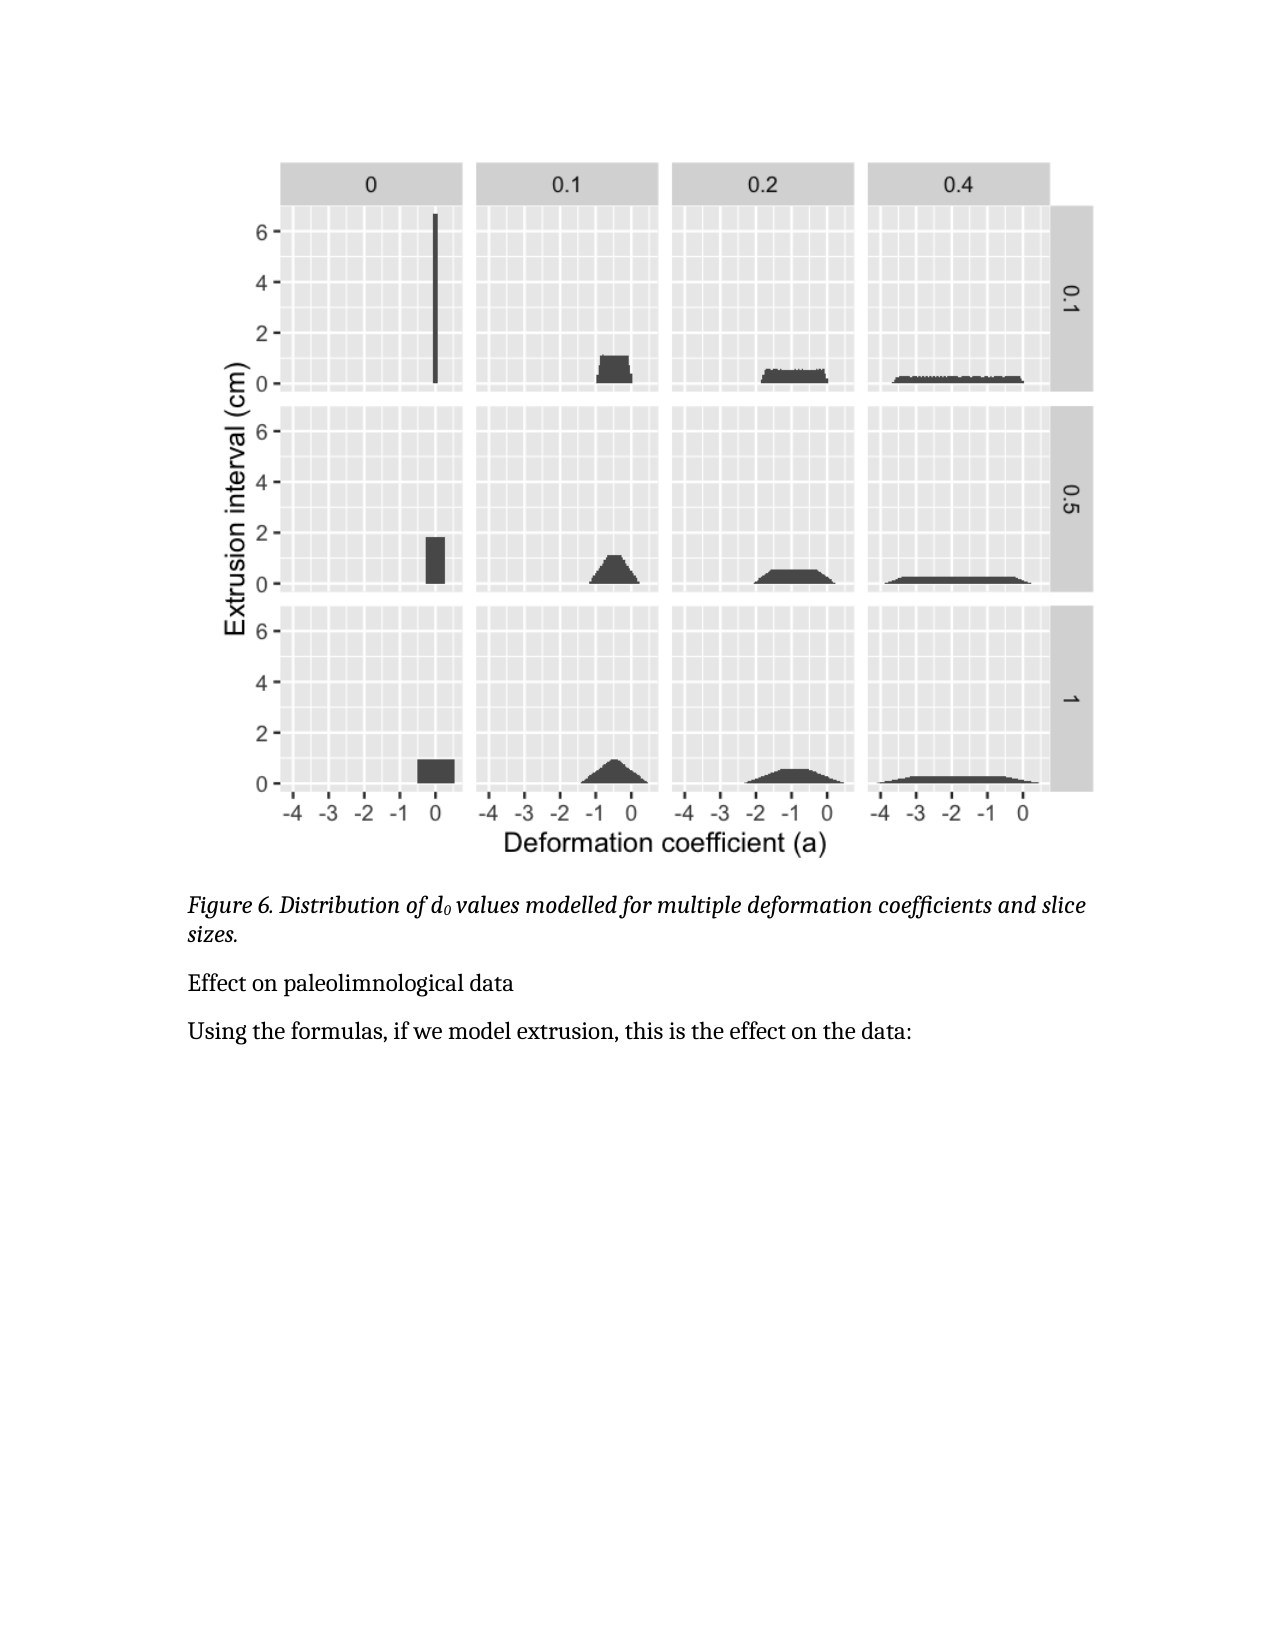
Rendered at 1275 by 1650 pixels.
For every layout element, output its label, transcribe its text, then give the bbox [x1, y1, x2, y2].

text Using the formulas, if we model extrusion, this is the effect on the data: [187, 1017, 1087, 1045]
subtitle Effect on paleolimnological data [187, 969, 1087, 998]
text Figure 6. Distribution of d0 values modelled for multiple deformation coefficients and slice sizes. [187, 891, 1087, 948]
picture [206, 150, 1107, 870]
